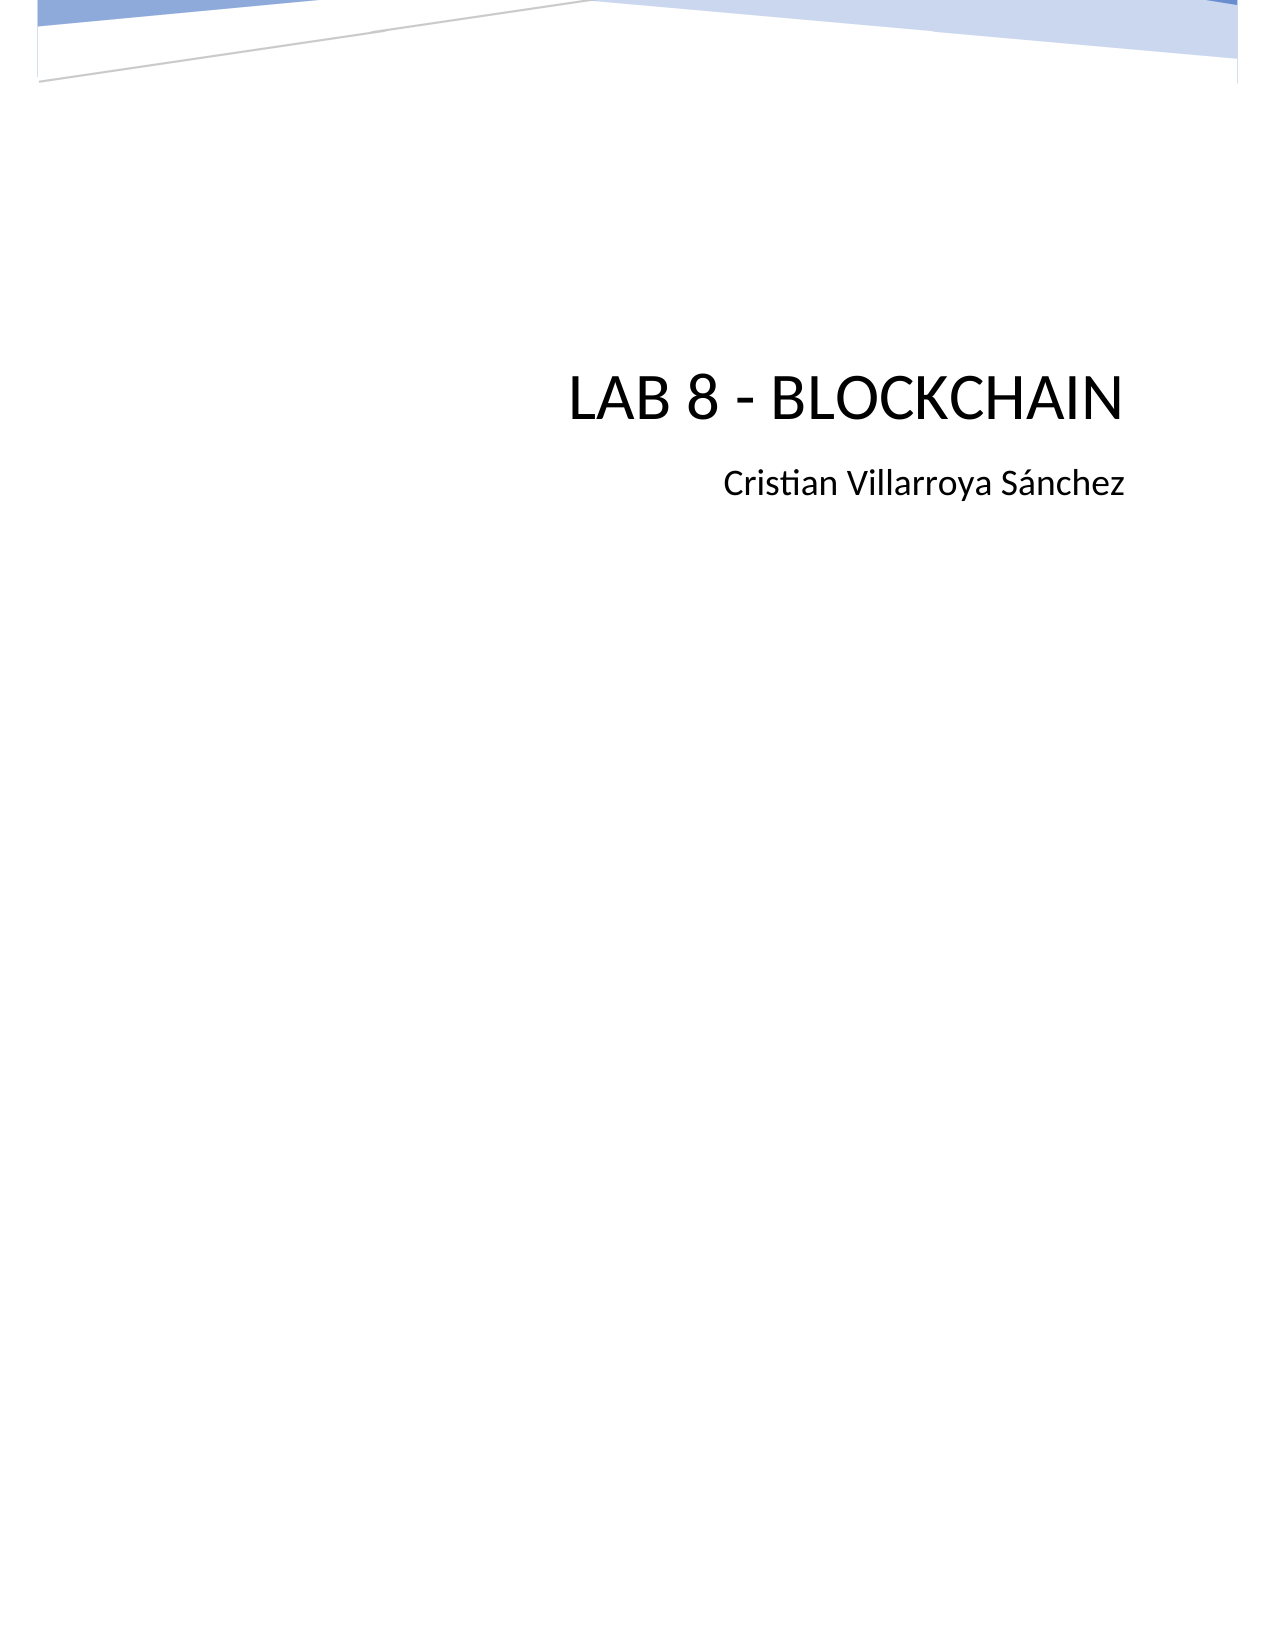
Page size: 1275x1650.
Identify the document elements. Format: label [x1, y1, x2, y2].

picture [37, 0, 1238, 98]
